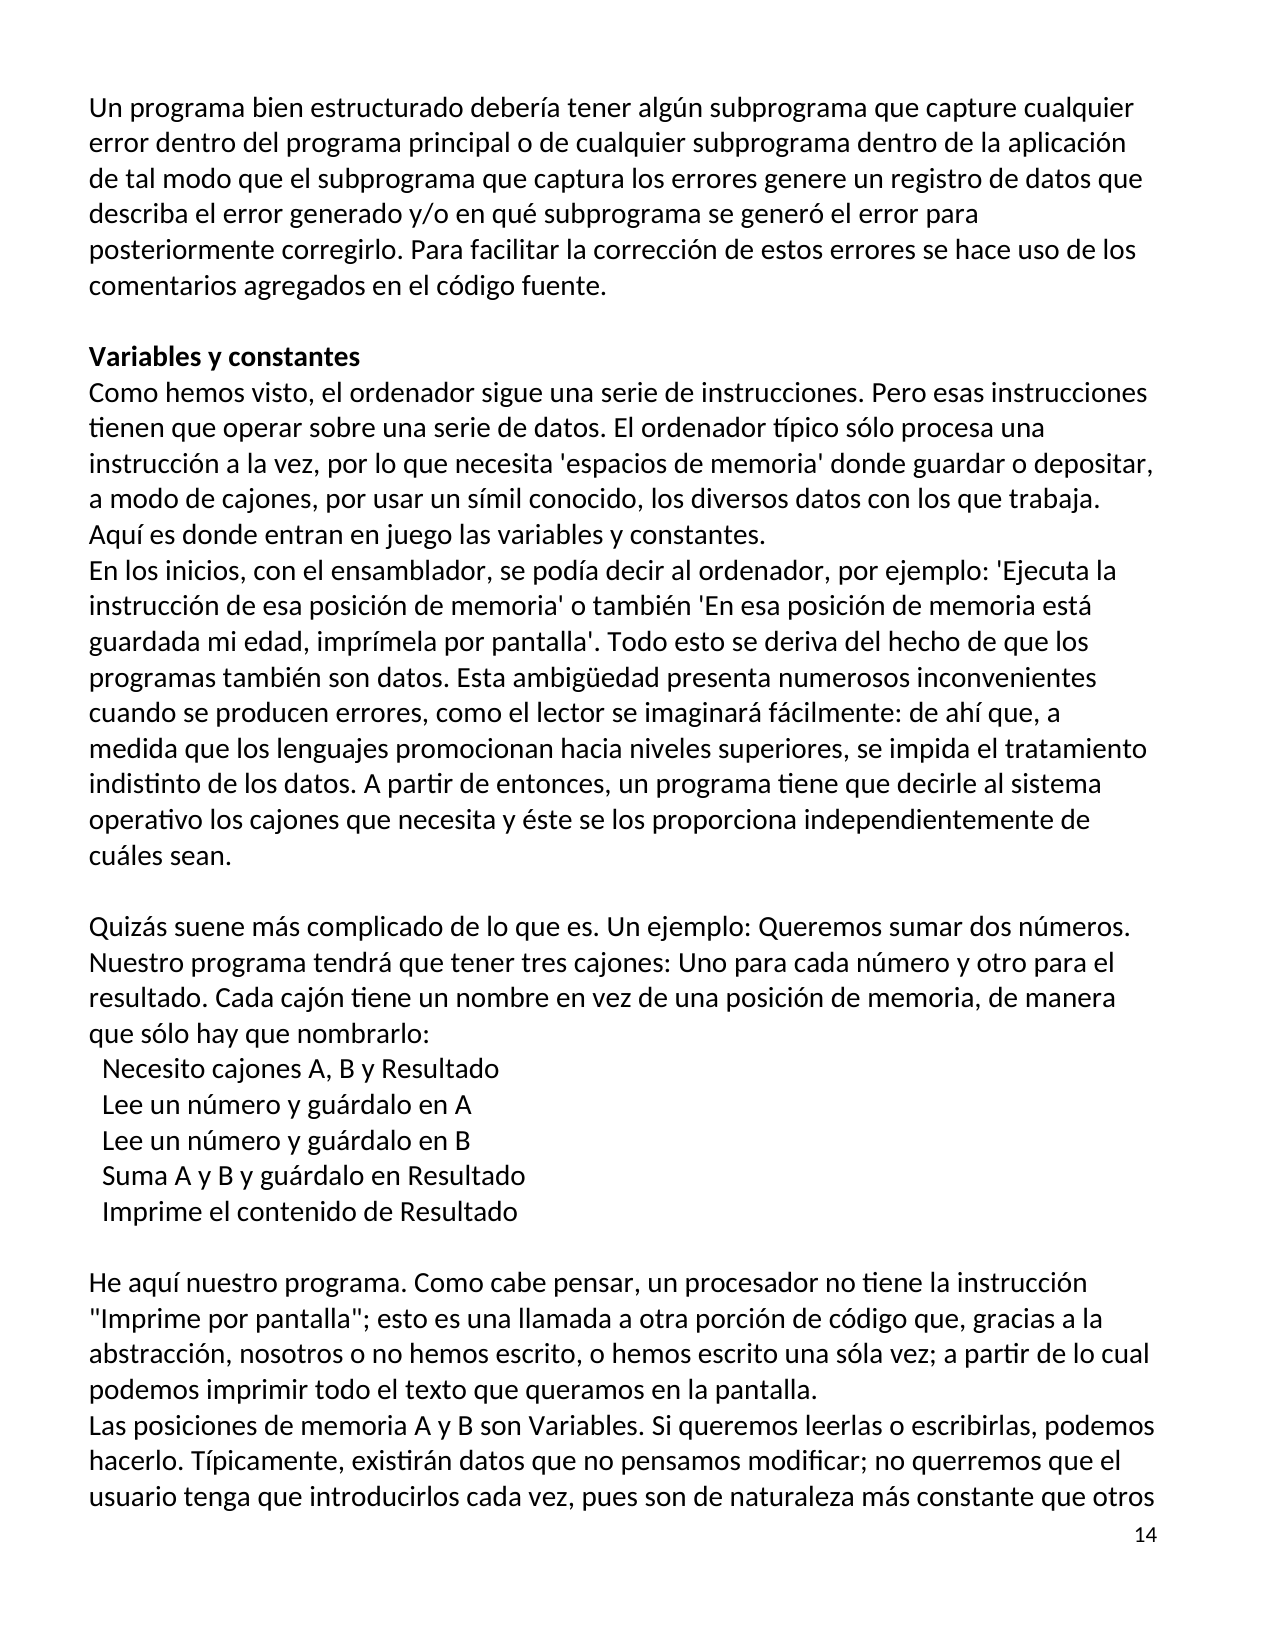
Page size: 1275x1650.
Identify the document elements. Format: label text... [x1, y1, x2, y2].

text Necesito cajones A, B y Resultado [89, 1051, 1157, 1086]
text Imprime el contenido de Resultado [89, 1193, 1157, 1229]
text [89, 1407, 1157, 1514]
text Lee un número y guárdalo en A [89, 1086, 1157, 1122]
text Un programa bien estructurado debería tener algún subprograma que capture cualquier error dentro del programa principal o de cualquier subprograma dentro de la aplicación de tal modo que el subprograma que captura los errores genere un registro de datos que describa el error generado y/o en qué subprograma se generó el error para posteriormente corregirlo. Para facilitar la corrección de estos errores se hace uso de los comentarios agregados en el código fuente. [89, 89, 1157, 302]
text He aquí nuestro programa. Como cabe pensar, un procesador no tiene la instrucción "Imprime por pantalla"; esto es una llamada a otra porción de código que, gracias a la abstracción, nosotros o no hemos escrito, o hemos escrito una sóla vez; a partir de lo cual podemos imprimir todo el texto que queramos en la pantalla. [89, 1264, 1157, 1407]
text Quizás suene más complicado de lo que es. Un ejemplo: Queremos sumar dos números. Nuestro programa tendrá que tener tres cajones: Uno para cada número y otro para el resultado. Cada cajón tiene un nombre en vez de una posición de memoria, de manera que sólo hay que nombrarlo: [89, 908, 1157, 1051]
text Suma A y B y guárdalo en Resultado [89, 1157, 1157, 1193]
text En los inicios, con el ensamblador, se podía decir al ordenador, por ejemplo: 'Ejecuta la instrucción de esa posición de memoria' o también 'En esa posición de memoria está guardada mi edad, imprímela por pantalla'. Todo esto se deriva del hecho de que los programas también son datos. Esta ambigüedad presenta numerosos inconvenientes cuando se producen errores, como el lector se imaginará fácilmente: de ahí que, a medida que los lenguajes promocionan hacia niveles superiores, se impida el tratamiento indistinto de los datos. A partir de entonces, un programa tiene que decirle al sistema operativo los cajones que necesita y éste se los proporciona independientemente de cuáles sean. [89, 552, 1157, 872]
text Variables y constantes [89, 338, 1157, 374]
text Como hemos visto, el ordenador sigue una serie de instrucciones. Pero esas instrucciones tienen que operar sobre una serie de datos. El ordenador típico sólo procesa una instrucción a la vez, por lo que necesita 'espacios de memoria' donde guardar o depositar, a modo de cajones, por usar un símil conocido, los diversos datos con los que trabaja. Aquí es donde entran en juego las variables y constantes. [89, 374, 1157, 552]
text Lee un número y guárdalo en B [89, 1122, 1157, 1157]
